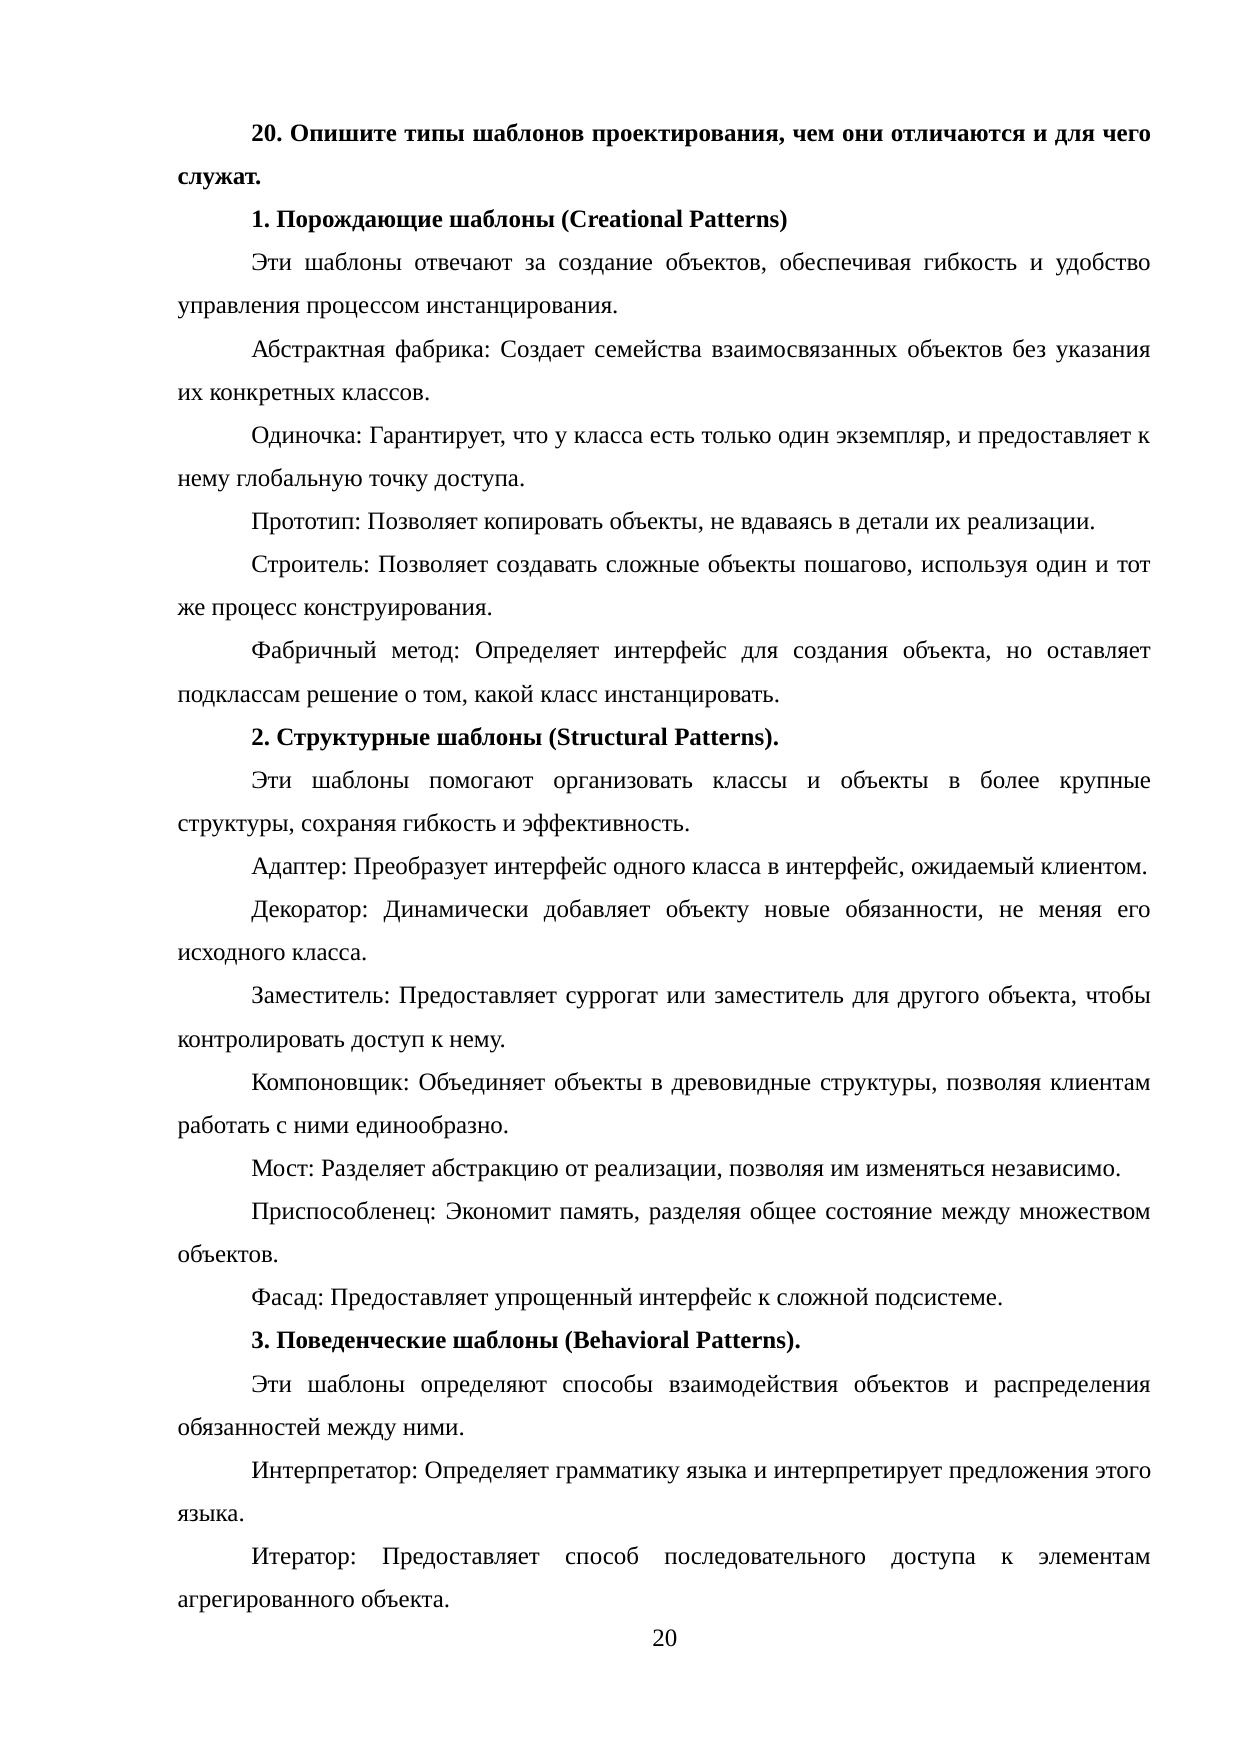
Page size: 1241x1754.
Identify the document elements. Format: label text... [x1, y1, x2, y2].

text 3. Поведенческие шаблоны (Behavioral Patterns). [177, 1326, 1152, 1354]
text Фабричный метод: Определяет интерфейс для создания объекта, но оставляет подклассам решение о том, какой класс инстанцировать. [177, 636, 1152, 707]
text Одиночка: Гарантирует, что у класса есть только один экземпляр, и предоставляет к нему глобальную точку доступа. [177, 420, 1152, 492]
text 1. Порождающие шаблоны (Creational Patterns) [177, 204, 1152, 233]
text 20. Опишите типы шаблонов проектирования, чем они отличаются и для чего служат. [177, 118, 1152, 190]
text Итератор: Предоставляет способ последовательного доступа к элементам агрегированного объекта. [177, 1541, 1152, 1613]
text Строитель: Позволяет создавать сложные объекты пошагово, используя один и тот же процесс конструирования. [177, 549, 1152, 621]
text Адаптер: Преобразует интерфейс одного класса в интерфейс, ожидаемый клиентом. [177, 851, 1152, 880]
text Эти шаблоны отвечают за создание объектов, обеспечивая гибкость и удобство управления процессом инстанцирования. [177, 247, 1152, 319]
text Заместитель: Предоставляет суррогат или заместитель для другого объекта, чтобы контролировать доступ к нему. [177, 981, 1152, 1052]
text Компоновщик: Объединяет объекты в древовидные структуры, позволяя клиентам работать с ними единообразно. [177, 1067, 1152, 1139]
text Эти шаблоны помогают организовать классы и объекты в более крупные структуры, сохраняя гибкость и эффективность. [177, 765, 1152, 837]
text Фасад: Предоставляет упрощенный интерфейс к сложной подсистеме. [177, 1282, 1152, 1311]
text Прототип: Позволяет копировать объекты, не вдаваясь в детали их реализации. [177, 506, 1152, 535]
text Абстрактная фабрика: Создает семейства взаимосвязанных объектов без указания их конкретных классов. [177, 334, 1152, 406]
text Приспособленец: Экономит память, разделяя общее состояние между множеством объектов. [177, 1196, 1152, 1268]
text Мост: Разделяет абстракцию от реализации, позволяя им изменяться независимо. [177, 1153, 1152, 1182]
text Эти шаблоны определяют способы взаимодействия объектов и распределения обязанностей между ними. [177, 1369, 1152, 1441]
text Декоратор: Динамически добавляет объекту новые обязанности, не меняя его исходного класса. [177, 894, 1152, 966]
text Интерпретатор: Определяет грамматику языка и интерпретирует предложения этого языка. [177, 1455, 1152, 1527]
text 2. Структурные шаблоны (Structural Patterns). [177, 722, 1152, 751]
